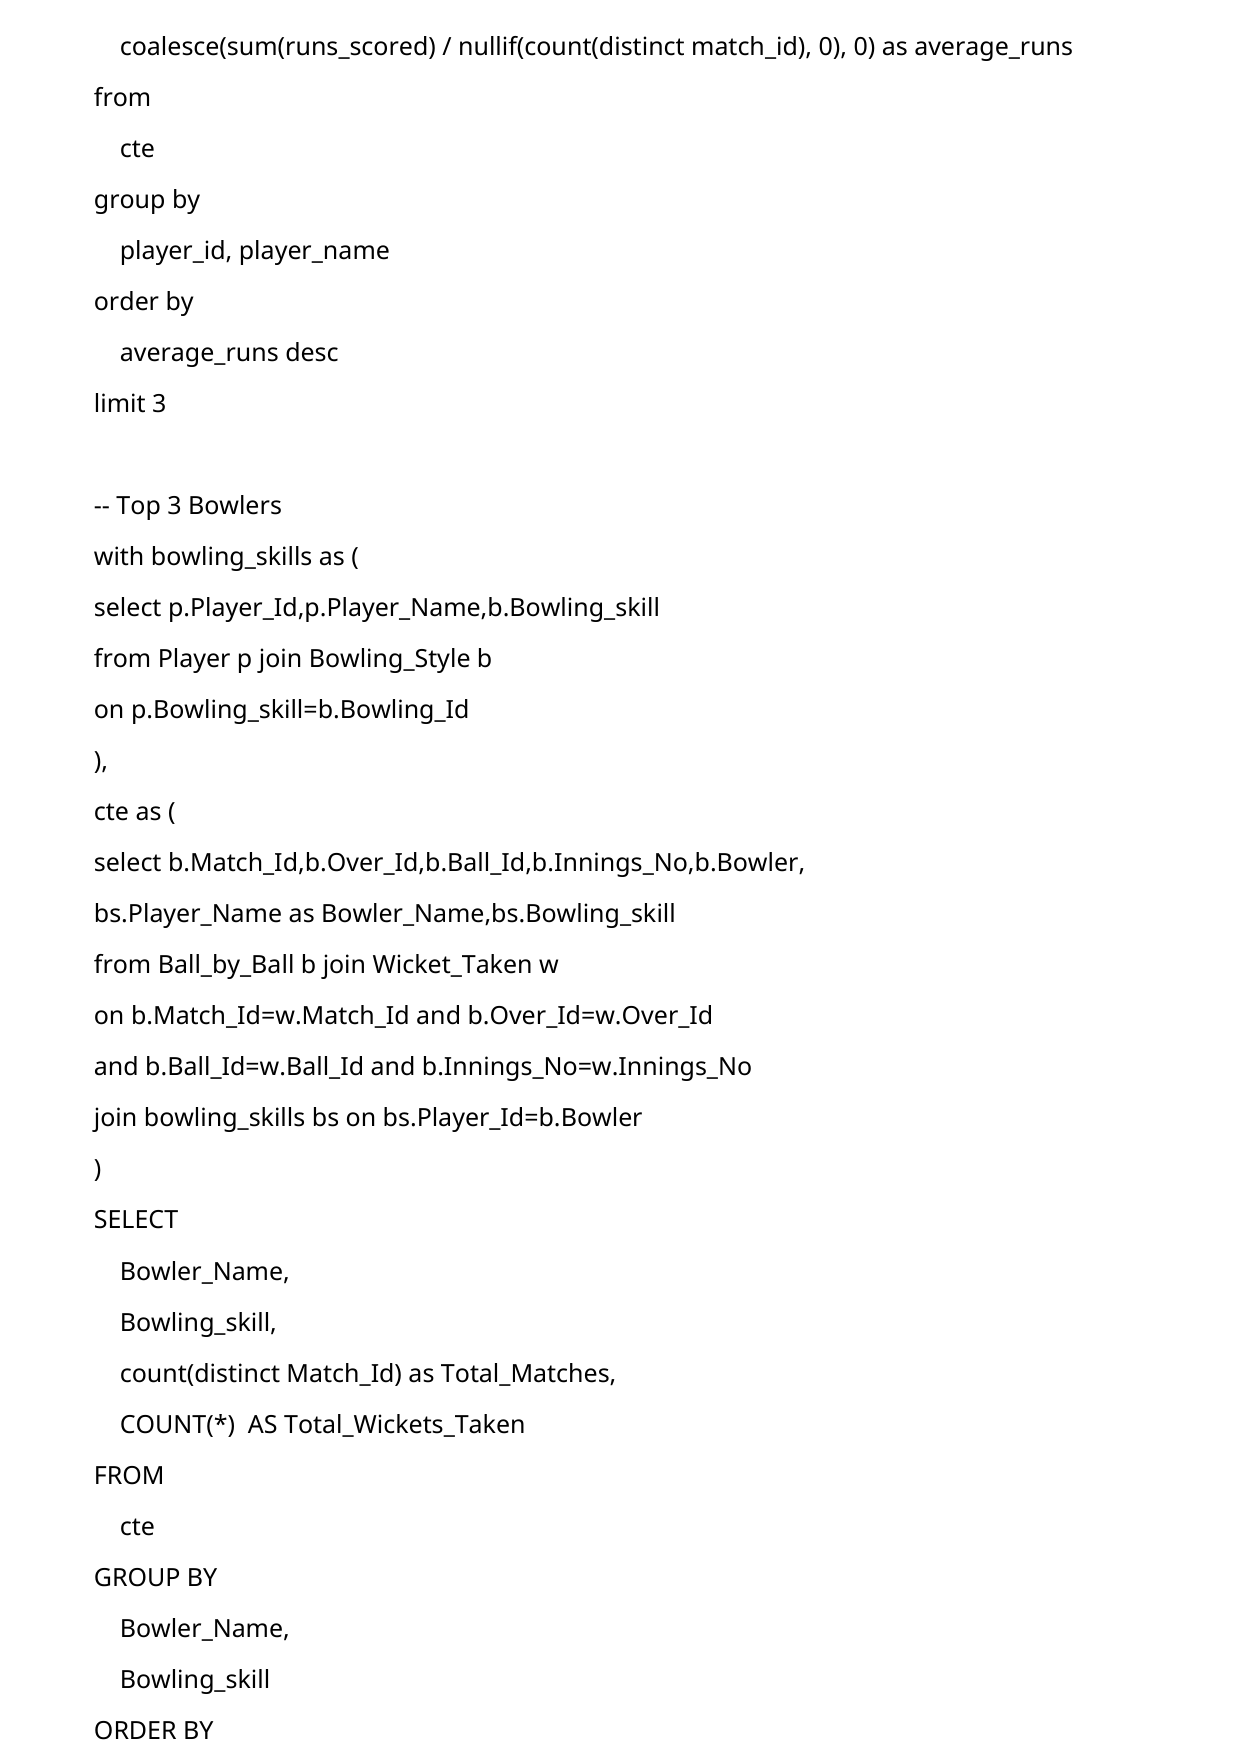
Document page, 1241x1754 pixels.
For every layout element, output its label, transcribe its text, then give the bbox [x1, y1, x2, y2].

text select p.Player_Id,p.Player_Name,b.Bowling_skill [94, 589, 1200, 624]
text player_id, player_name [94, 232, 1200, 266]
text from Player p join Bowling_Style b [94, 641, 1200, 675]
text GROUP BY [94, 1559, 1200, 1593]
text cte as ( [94, 794, 1200, 828]
text from [94, 79, 1200, 113]
text average_runs desc [94, 334, 1200, 368]
text on p.Bowling_skill=b.Bowling_Id [94, 692, 1200, 726]
text count(distinct Match_Id) as Total_Matches, [94, 1355, 1200, 1389]
text Bowler_Name, [94, 1610, 1200, 1644]
text FROM [94, 1457, 1200, 1491]
text and b.Ball_Id=w.Ball_Id and b.Innings_No=w.Innings_No [94, 1049, 1200, 1083]
text from Ball_by_Ball b join Wicket_Taken w [94, 947, 1200, 981]
text COUNT(*) AS Total_Wickets_Taken [94, 1406, 1200, 1440]
text cte [94, 1508, 1200, 1542]
text join bowling_skills bs on bs.Player_Id=b.Bowler [94, 1100, 1200, 1134]
text Bowling_skill, [94, 1304, 1200, 1338]
text bs.Player_Name as Bowler_Name,bs.Bowling_skill [94, 896, 1200, 930]
text select b.Match_Id,b.Over_Id,b.Ball_Id,b.Innings_No,b.Bowler, [94, 845, 1200, 879]
text with bowling_skills as ( [94, 538, 1200, 573]
text cte [94, 130, 1200, 164]
text coalesce(sum(runs_scored) / nullif(count(distinct match_id), 0), 0) as average_runs [94, 28, 1200, 62]
text SELECT [94, 1202, 1200, 1236]
text -- Top 3 Bowlers [94, 487, 1200, 522]
text Bowling_skill [94, 1661, 1200, 1696]
text Bowler_Name, [94, 1253, 1200, 1287]
text group by [94, 181, 1200, 215]
text on b.Match_Id=w.Match_Id and b.Over_Id=w.Over_Id [94, 998, 1200, 1032]
text ORDER BY [94, 1712, 1200, 1747]
text order by [94, 283, 1200, 317]
text limit 3 [94, 385, 1200, 419]
text ) [94, 1151, 1200, 1185]
text ), [94, 743, 1200, 777]
